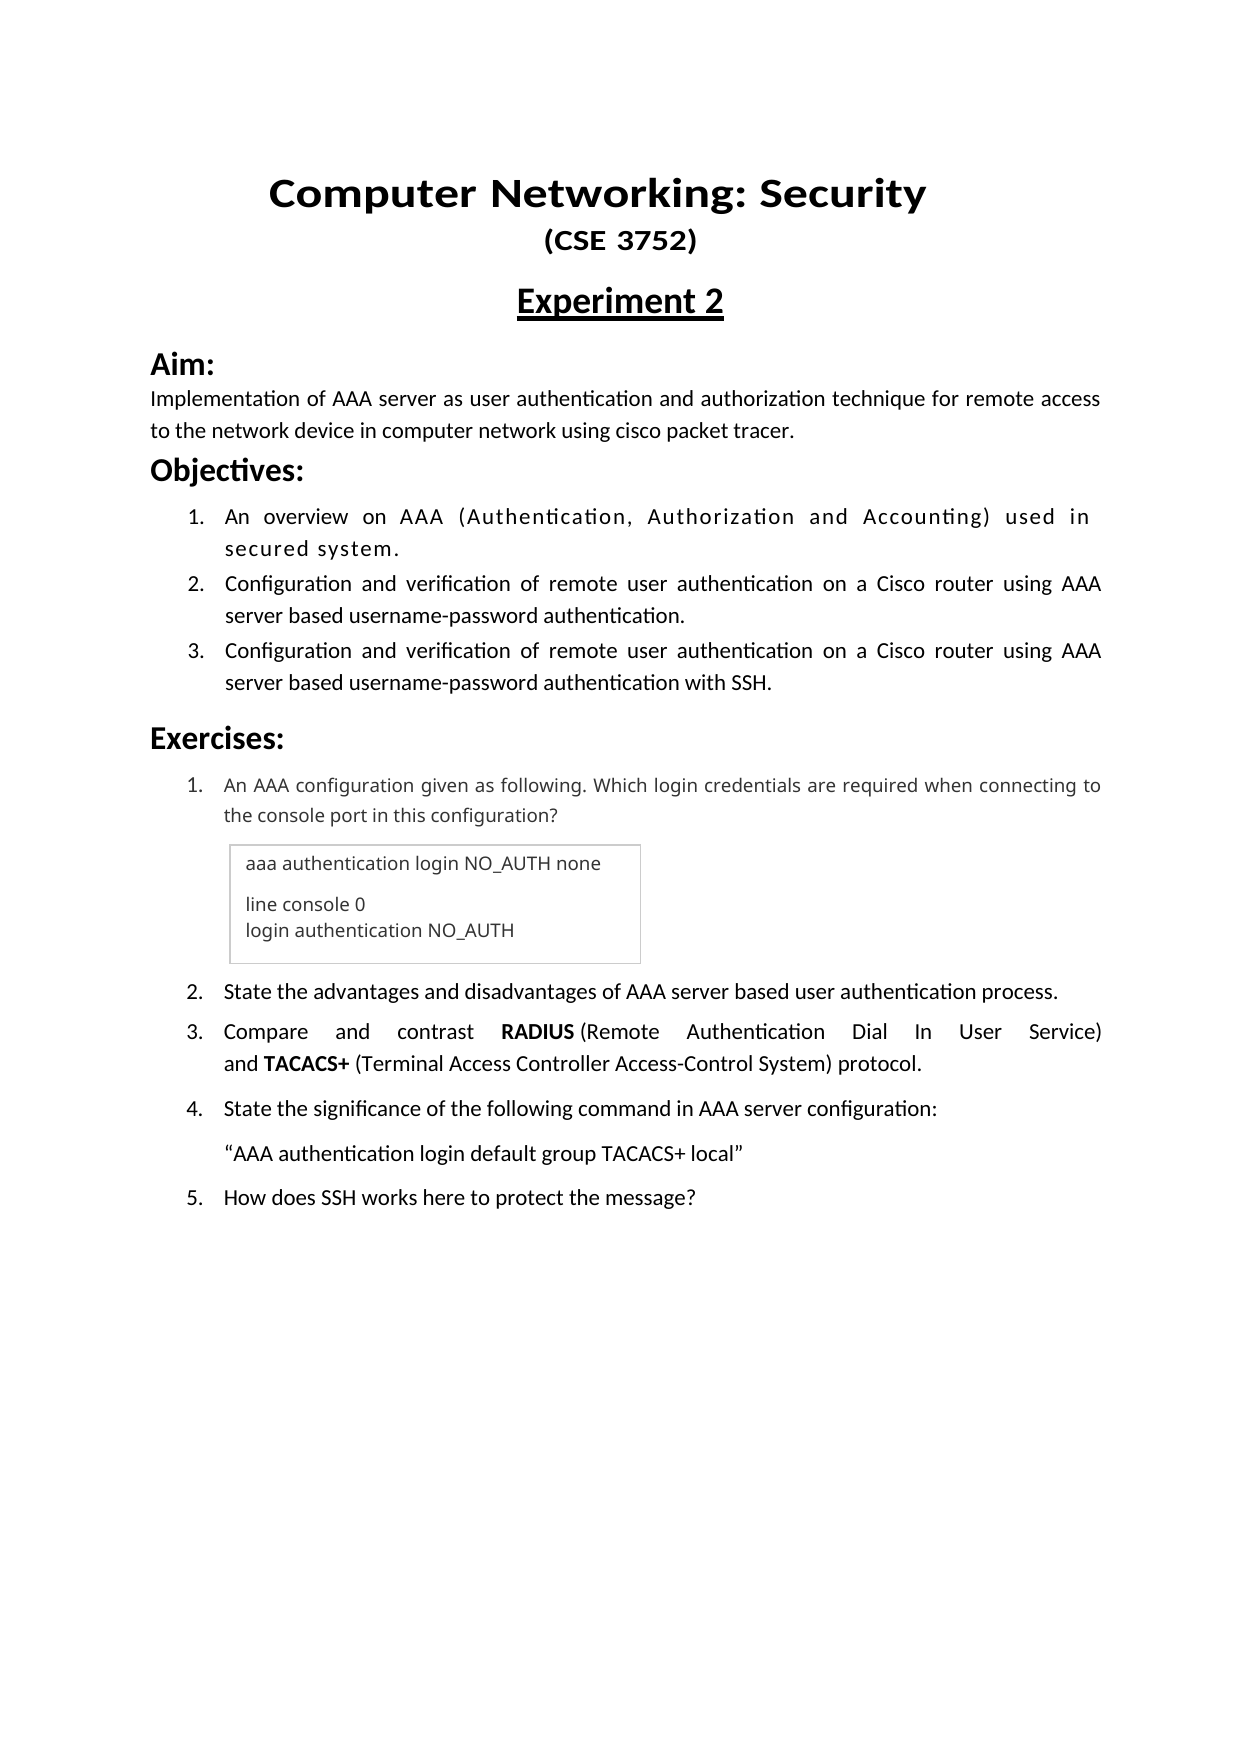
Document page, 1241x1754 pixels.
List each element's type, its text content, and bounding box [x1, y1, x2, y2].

subtitle Objectives: [150, 448, 1103, 489]
title Computer Networking: Security [256, 167, 939, 217]
text (CSE 3752) [515, 222, 726, 258]
list An AAA configuration given as following. Which login credentials are required when connecting to the console port in this configuration? [186, 770, 1103, 828]
list Configuration and verification of remote user authentication on a Cisco router using AAA server based username-password authentication. [187, 569, 1103, 629]
text Experiment 2 [515, 277, 725, 323]
list State the significance of the following command in AAA server configuration: [186, 1094, 1103, 1122]
list Compare and contrast RADIUS (Remote Authentication Dial In User Service) and TACACS+ (Terminal Access Controller Access-Control System) protocol. [186, 1017, 1103, 1077]
list “AAA authentication login default group TACACS+ local” [223, 1139, 1103, 1167]
list An overview on AAA (Authentication, Authorization and Accounting) used in secured system. [187, 502, 1090, 562]
list How does SSH works here to protect the message? [186, 1183, 1103, 1212]
list State the advantages and disadvantages of AAA server based user authentication process. [186, 977, 1103, 1005]
subtitle Aim: [150, 343, 219, 384]
table_header aaa authentication login NO_AUTH none line console 0 login authentication NO_AUTH [231, 846, 640, 963]
list Configuration and verification of remote user authentication on a Cisco router using AAA server based username-password authentication with SSH. [187, 636, 1103, 697]
subtitle Exercises: [150, 717, 1103, 758]
text Implementation of AAA server as user authentication and authorization technique for remote access to the network device in computer network using cisco packet tracer. [150, 384, 1103, 444]
